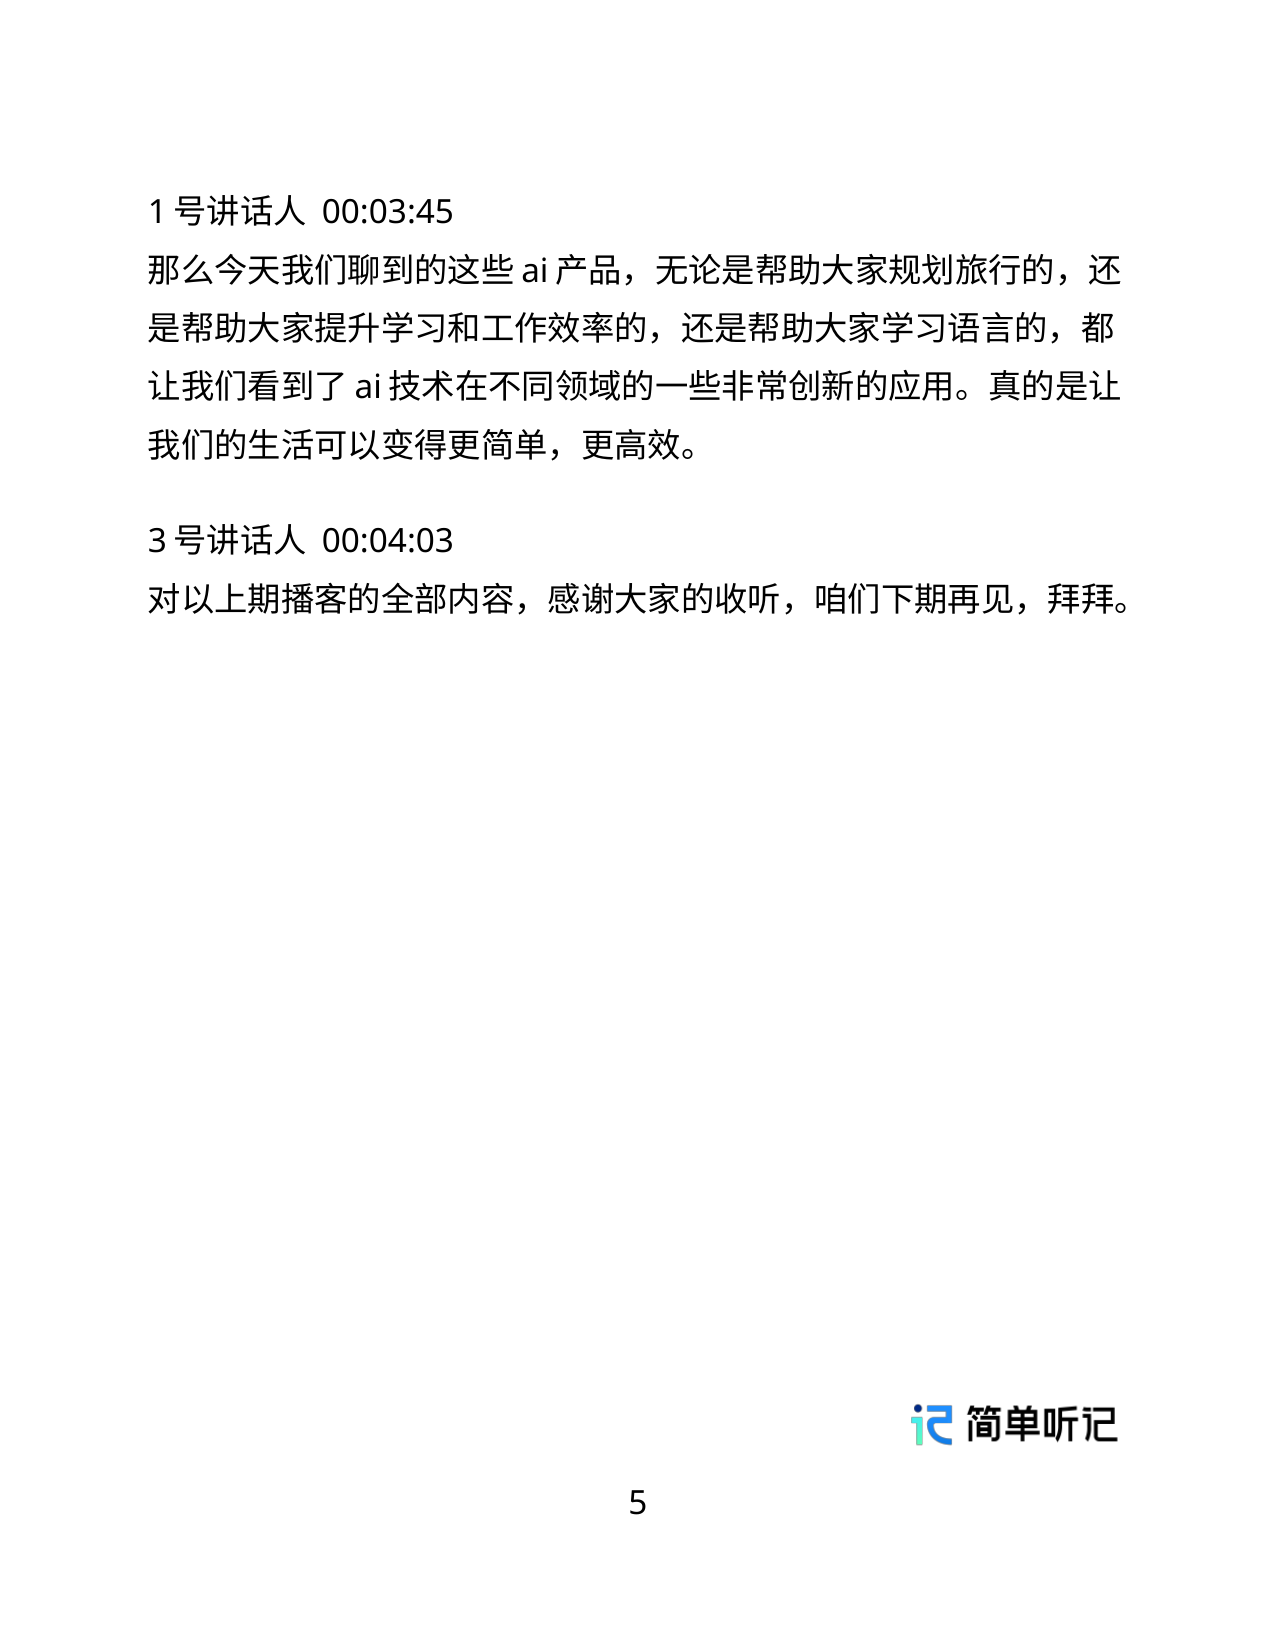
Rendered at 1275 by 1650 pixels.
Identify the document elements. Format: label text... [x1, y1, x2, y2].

picture [901, 1381, 1128, 1468]
text 3号讲话人 00:04:03 对以上期播客的全部内容，感谢大家的收听，咱们下期再见，拜拜。 [148, 506, 1127, 623]
text 1号讲话人 00:03:45 那么今天我们聊到的这些ai产品，无论是帮助大家规划旅行的，还是帮助大家提升学习和工作效率的，还是帮助大家学习语言的，都让我们看到了ai技术在不同领域的一些非常创新的应用。真的是让我们的生活可以变得更简单，更高效。 [148, 177, 1127, 469]
